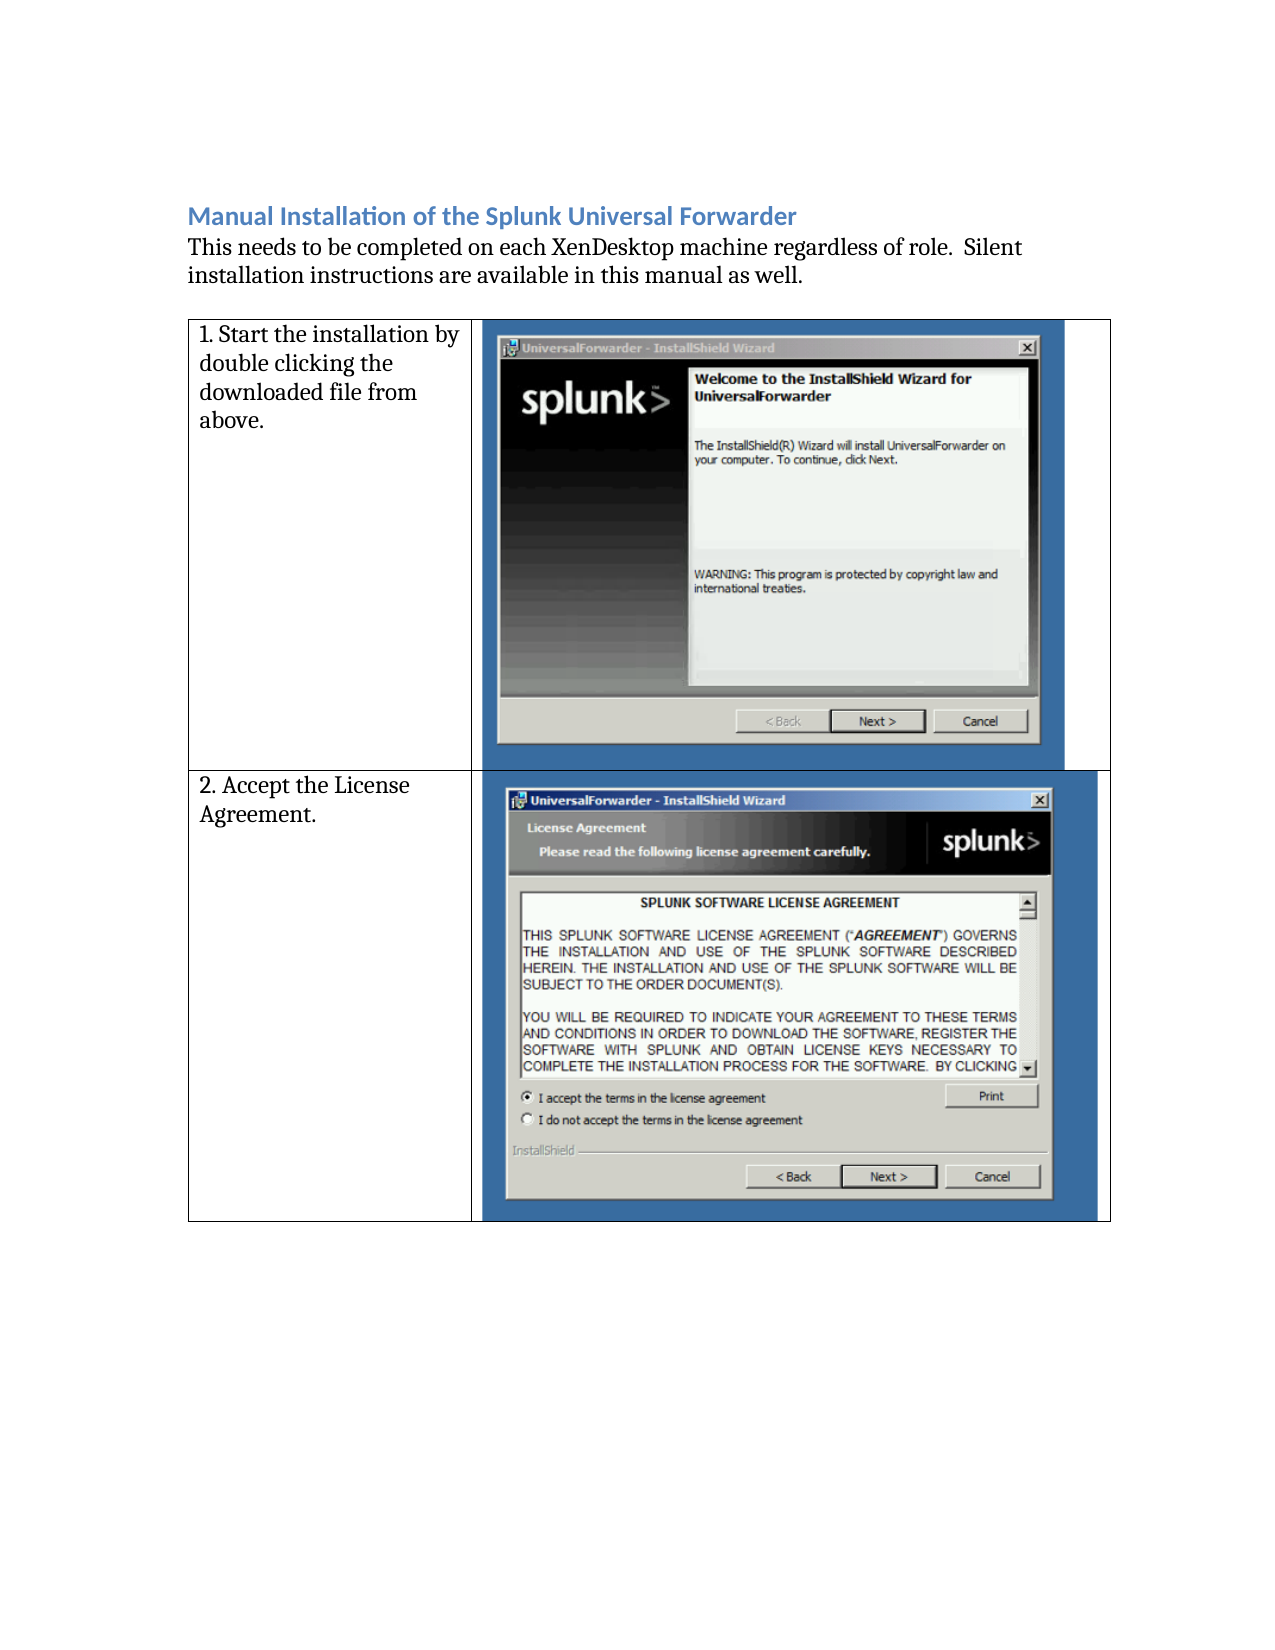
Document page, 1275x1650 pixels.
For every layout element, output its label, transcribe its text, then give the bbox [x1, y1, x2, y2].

table_header [472, 320, 482, 770]
picture [482, 320, 1065, 770]
table_header 1. Start the installation by double clicking the downloaded file from above. [189, 320, 471, 770]
table_cell [1098, 771, 1110, 1221]
table_header [1065, 320, 1110, 770]
subtitle Manual Installation of the Splunk Universal Forwarder [187, 199, 1087, 233]
picture [482, 771, 1098, 1221]
text This needs to be completed on each XenDesktop machine regardless of role. Silent installation instructions are available in this manual as well. [187, 233, 1087, 290]
table_cell [472, 771, 482, 1221]
table_cell 2. Accept the License Agreement. [189, 771, 471, 1221]
